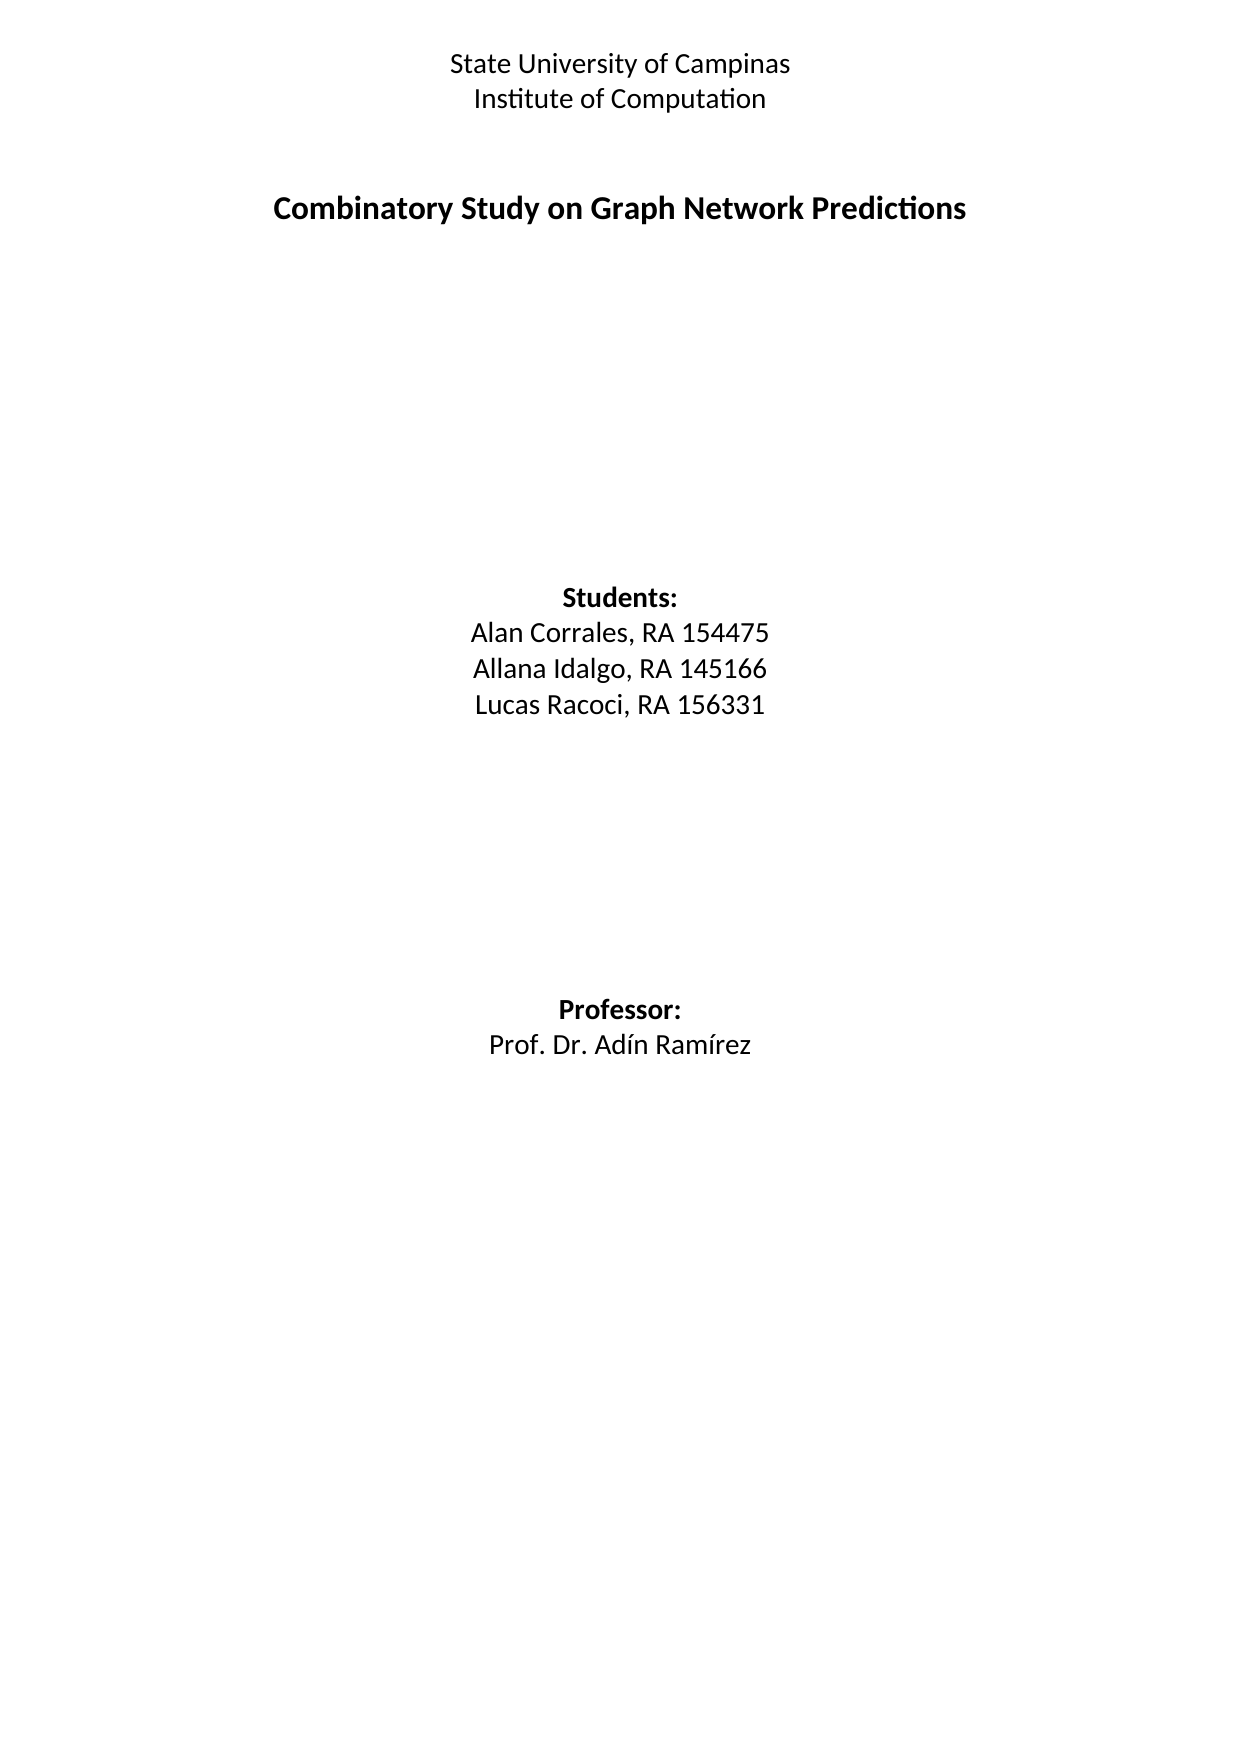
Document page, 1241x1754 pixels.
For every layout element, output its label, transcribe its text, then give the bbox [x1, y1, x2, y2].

subtitle Lucas Racoci, RA 156331 [58, 686, 1182, 721]
subtitle Professor: [58, 991, 1182, 1026]
subtitle State University of Campinas [58, 45, 1182, 81]
subtitle Allana Idalgo, RA 145166 [58, 650, 1182, 686]
subtitle Alan Corrales, RA 154475 [58, 614, 1182, 650]
subtitle Prof. Dr. Adín Ramírez [58, 1026, 1182, 1062]
subtitle Institute of Computation [58, 81, 1182, 116]
subtitle Students: [58, 543, 1182, 614]
subtitle Combinatory Study on Graph Network Predictions [58, 187, 1182, 228]
